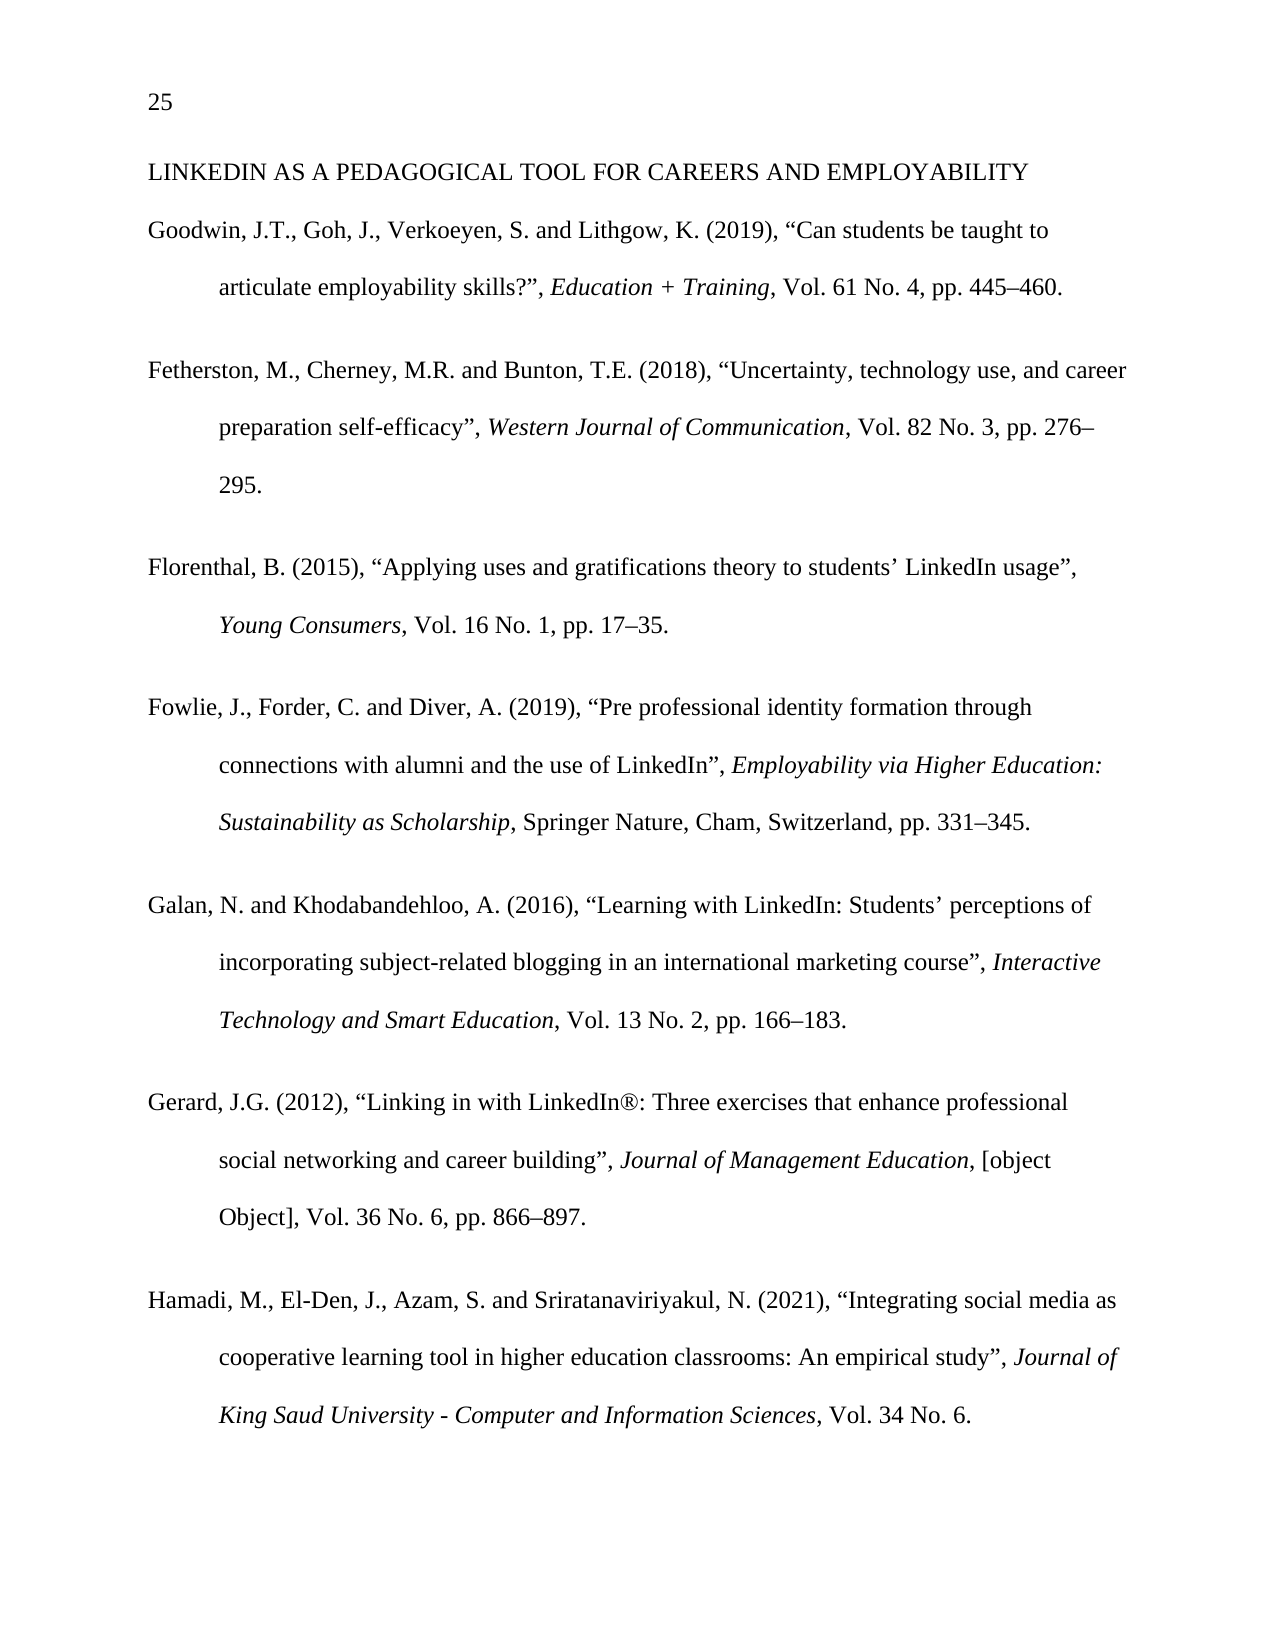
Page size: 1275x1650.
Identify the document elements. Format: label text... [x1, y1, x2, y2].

text Fowlie, J., Forder, C. and Diver, A. (2019), “Pre professional identity formation through connections with alumni and the use of LinkedIn”, Employability via Higher Education: Sustainability as Scholarship, Springer Nature, Cham, Switzerland, pp. 331–345. [148, 692, 1127, 836]
text Hamadi, M., El-Den, J., Azam, S. and Sriratanaviriyakul, N. (2021), “Integrating social media as cooperative learning tool in higher education classrooms: An empirical study”, Journal of King Saud University - Computer and Information Sciences, Vol. 34 No. 6. [148, 1285, 1127, 1429]
text Goodwin, J.T., Goh, J., Verkoeyen, S. and Lithgow, K. (2019), “Can students be taught to articulate employability skills?”, Education + Training, Vol. 61 No. 4, pp. 445–460. [148, 215, 1127, 301]
text Galan, N. and Khodabandehloo, A. (2016), “Learning with LinkedIn: Students’ perceptions of incorporating subject-related blogging in an international marketing course”, Interactive Technology and Smart Education, Vol. 13 No. 2, pp. 166–183. [148, 890, 1127, 1034]
text Gerard, J.G. (2012), “Linking in with LinkedIn®: Three exercises that enhance professional social networking and career building”, Journal of Management Education, [object Object], Vol. 36 No. 6, pp. 866–897. [148, 1087, 1127, 1231]
text Fetherston, M., Cherney, M.R. and Bunton, T.E. (2018), “Uncertainty, technology use, and career preparation self-efficacy”, Western Journal of Communication, Vol. 82 No. 3, pp. 276–295. [148, 355, 1127, 499]
text Florenthal, B. (2015), “Applying uses and gratifications theory to students’ LinkedIn usage”, Young Consumers, Vol. 16 No. 1, pp. 17–35. [148, 552, 1127, 639]
